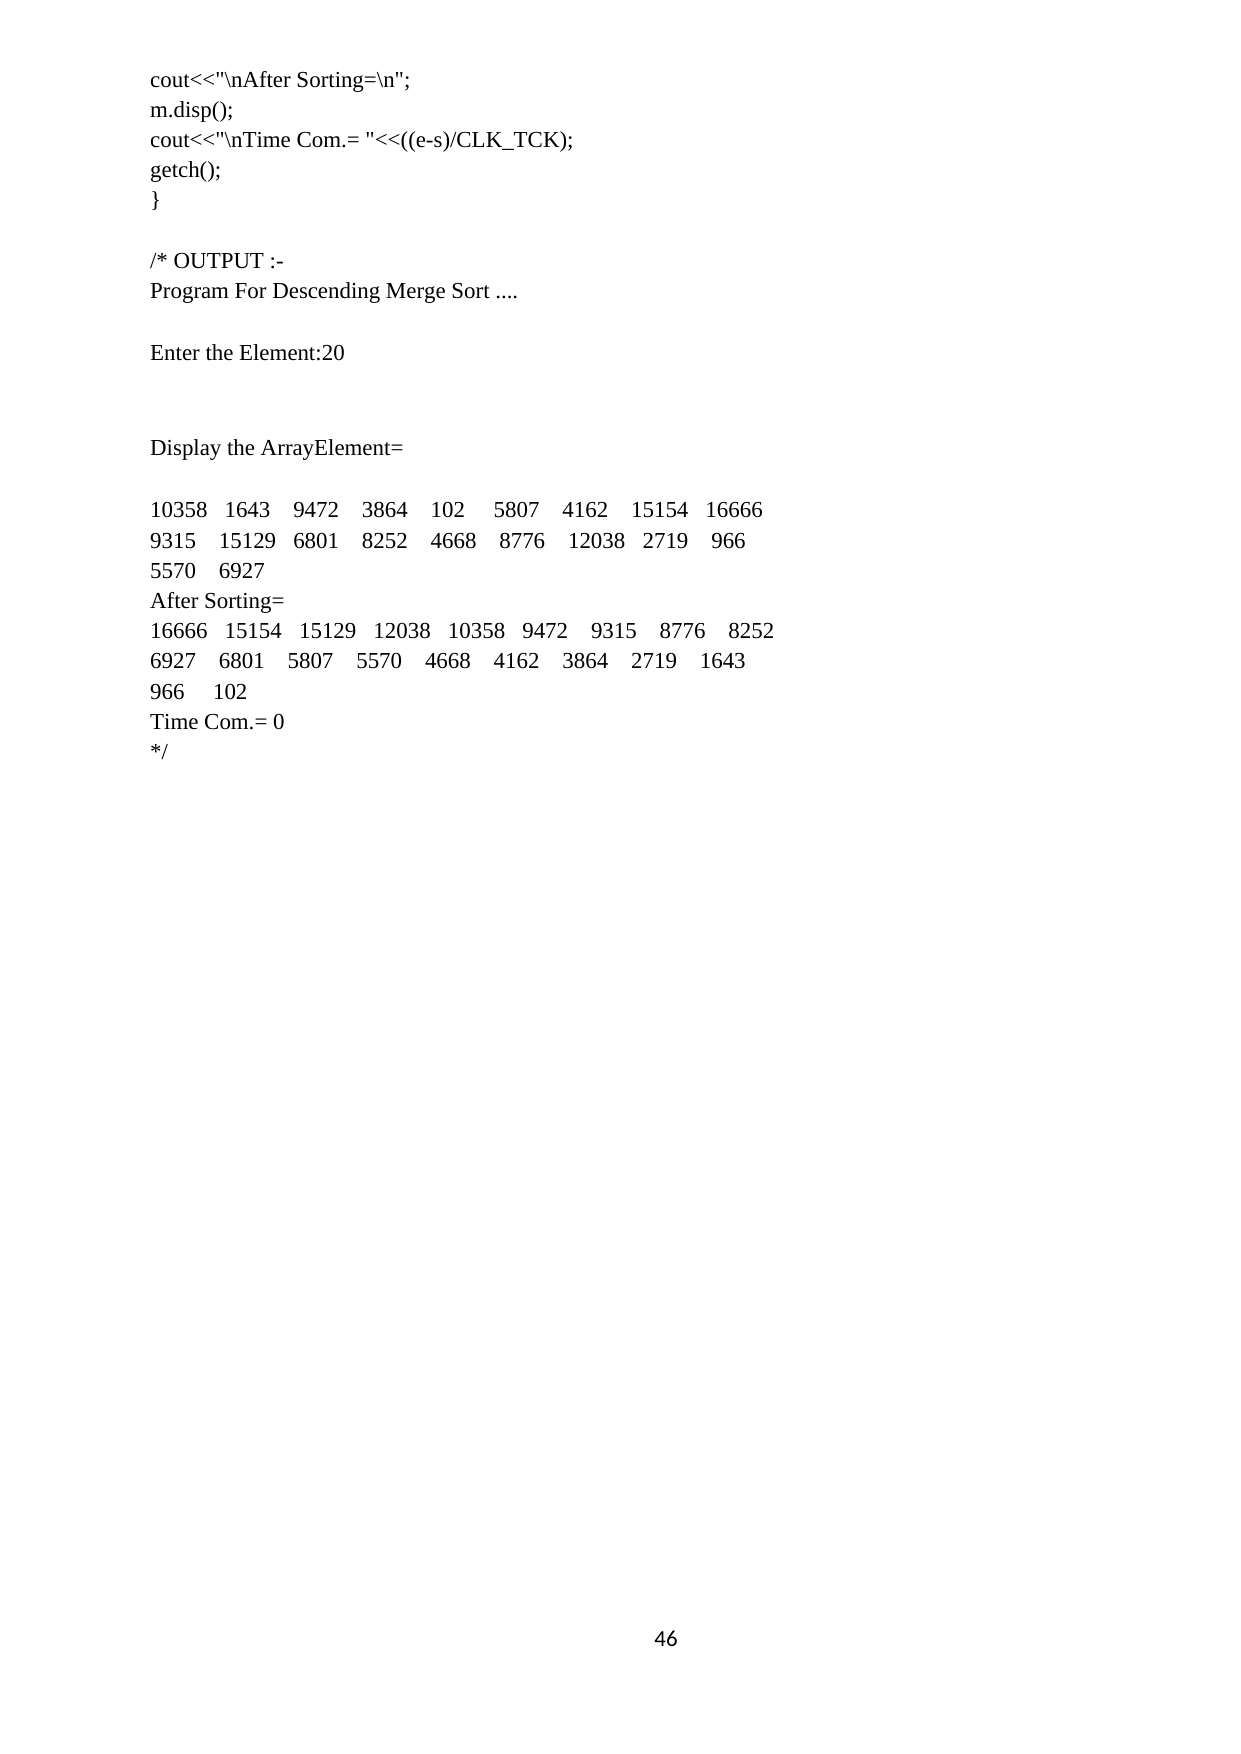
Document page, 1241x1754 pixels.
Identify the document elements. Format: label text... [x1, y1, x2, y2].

text */ [150, 738, 1181, 764]
text Time Com.= 0 [150, 708, 1181, 734]
text /* OUTPUT :- [150, 247, 1181, 273]
text m.disp(); [150, 96, 1181, 122]
text Program For Descending Merge Sort .... [150, 277, 1181, 303]
text 966 102 [150, 678, 1181, 704]
text getch(); [150, 156, 1181, 183]
text } [150, 186, 1181, 213]
text After Sorting= [150, 587, 1181, 613]
text 5570 6927 [150, 557, 1181, 583]
text 16666 15154 15129 12038 10358 9472 9315 8776 8252 [150, 617, 1181, 644]
text cout<<"\nTime Com.= "<<((e-s)/CLK_TCK); [150, 126, 1181, 152]
text Display the ArrayElement= [150, 434, 1181, 460]
text Enter the Element:20 [150, 339, 1181, 366]
text 10358 1643 9472 3864 102 5807 4162 15154 16666 [150, 496, 1181, 523]
text cout<<"\nAfter Sorting=\n"; [150, 66, 1181, 92]
text 6927 6801 5807 5570 4668 4162 3864 2719 1643 [150, 647, 1181, 674]
text 9315 15129 6801 8252 4668 8776 12038 2719 966 [150, 527, 1181, 553]
